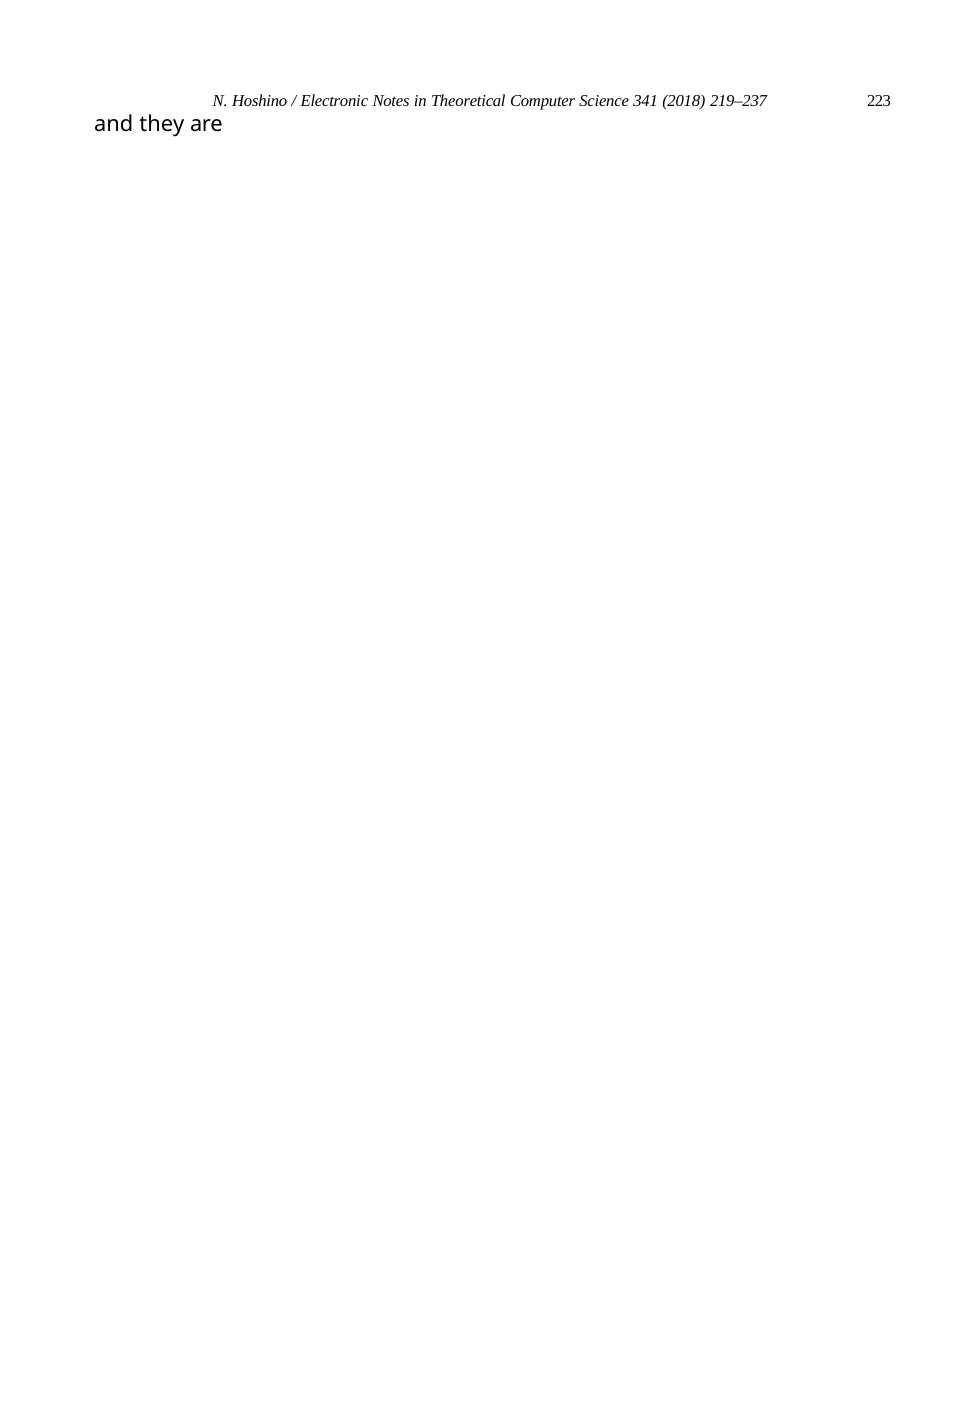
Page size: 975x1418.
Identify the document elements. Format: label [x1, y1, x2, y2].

text [94, 110, 893, 137]
